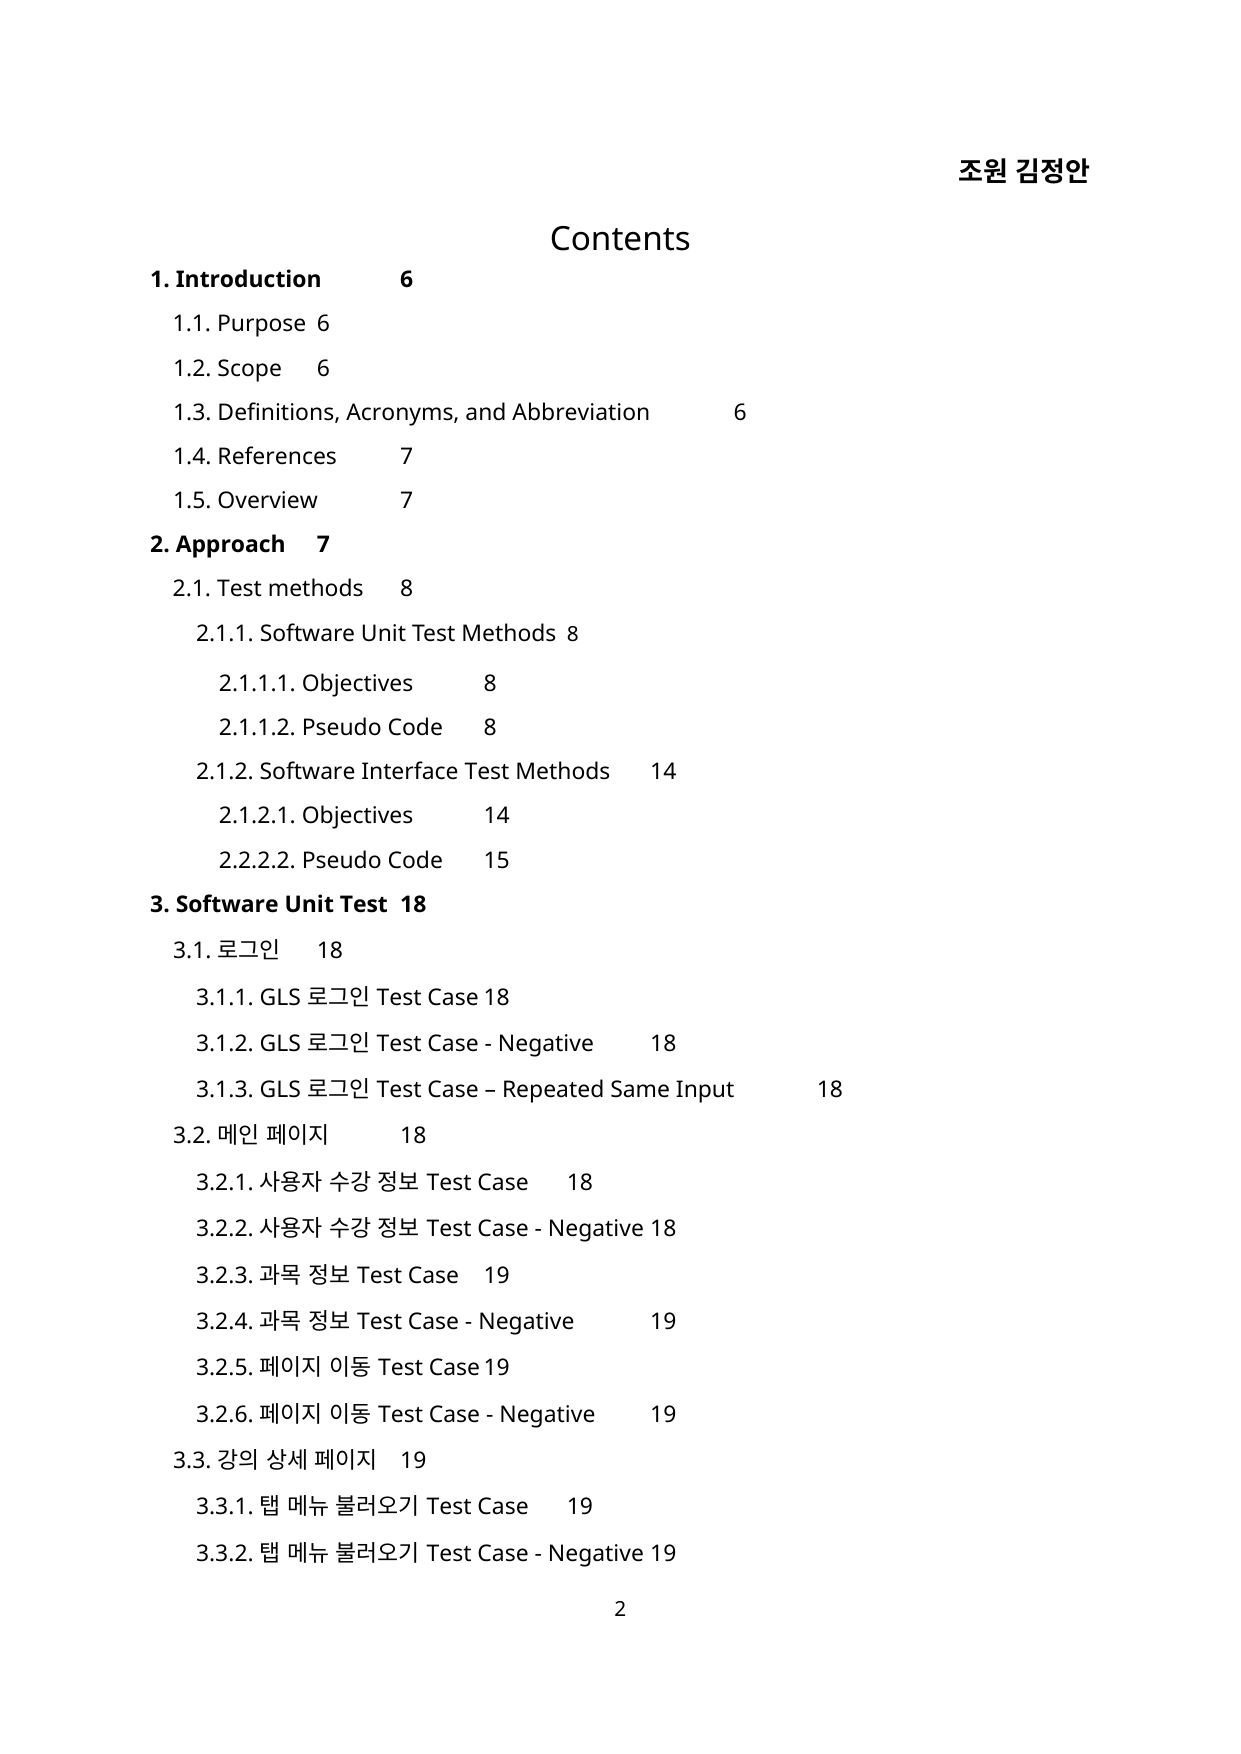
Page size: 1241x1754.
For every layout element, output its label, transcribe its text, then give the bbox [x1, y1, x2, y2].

text 3.3.1. 탭 메뉴 불러오기 Test Case 19 [173, 1488, 1090, 1522]
text 3.2.5. 페이지 이동 Test Case 19 [173, 1349, 1090, 1382]
text 3.2.1. 사용자 수강 정보 Test Case 18 [173, 1164, 1090, 1197]
text 3.1.2. GLS 로그인 Test Case - Negative 18 [173, 1025, 1090, 1058]
text 1.1. Purpose 6 [172, 307, 1090, 339]
text 2.1.2.1. Objectives 14 [196, 799, 1090, 831]
text 2.1.1. Software Unit Test Methods 8 [150, 617, 1090, 648]
text 3.2.2. 사용자 수강 정보 Test Case - Negative 18 [173, 1210, 1090, 1243]
text 3.2.6. 페이지 이동 Test Case - Negative 19 [150, 1396, 1090, 1429]
text 2.1.1.2. Pseudo Code 8 [196, 711, 1090, 742]
text 1.4. References 7 [173, 440, 1090, 471]
text 1.3. Definitions, Acronyms, and Abbreviation 6 [173, 396, 1090, 427]
text 2.2.2.2. Pseudo Code 15 [196, 844, 1090, 875]
text 2. Approach 7 [150, 528, 1090, 559]
text 3.1.1. GLS 로그인 Test Case 18 [173, 978, 1090, 1012]
text 3.2.3. 과목 정보 Test Case 19 [173, 1256, 1090, 1290]
text 1.2. Scope 6 [173, 352, 1090, 383]
text 2.1.1.1. Objectives 8 [196, 667, 1090, 698]
text 3.1.3. GLS 로그인 Test Case – Repeated Same Input 18 [150, 1071, 1090, 1104]
subtitle Contents [150, 214, 1090, 260]
text 2.1.2. Software Interface Test Methods 14 [196, 755, 1090, 787]
text 1. Introduction 6 [150, 263, 1090, 294]
text 1.5. Overview 7 [173, 484, 1090, 515]
text 3.1. 로그인 18 [173, 932, 1090, 965]
text 조원 김정안 [225, 150, 1090, 189]
text 3.2. 메인 페이지 18 [173, 1117, 1090, 1151]
text 3. Software Unit Test 18 [150, 888, 1090, 919]
text 3.2.4. 과목 정보 Test Case - Negative 19 [173, 1303, 1090, 1336]
text 3.3.2. 탭 메뉴 불러오기 Test Case - Negative 19 [173, 1534, 1090, 1568]
text 3.3. 강의 상세 페이지 19 [173, 1442, 1090, 1475]
text 2.1. Test methods 8 [172, 572, 1090, 604]
